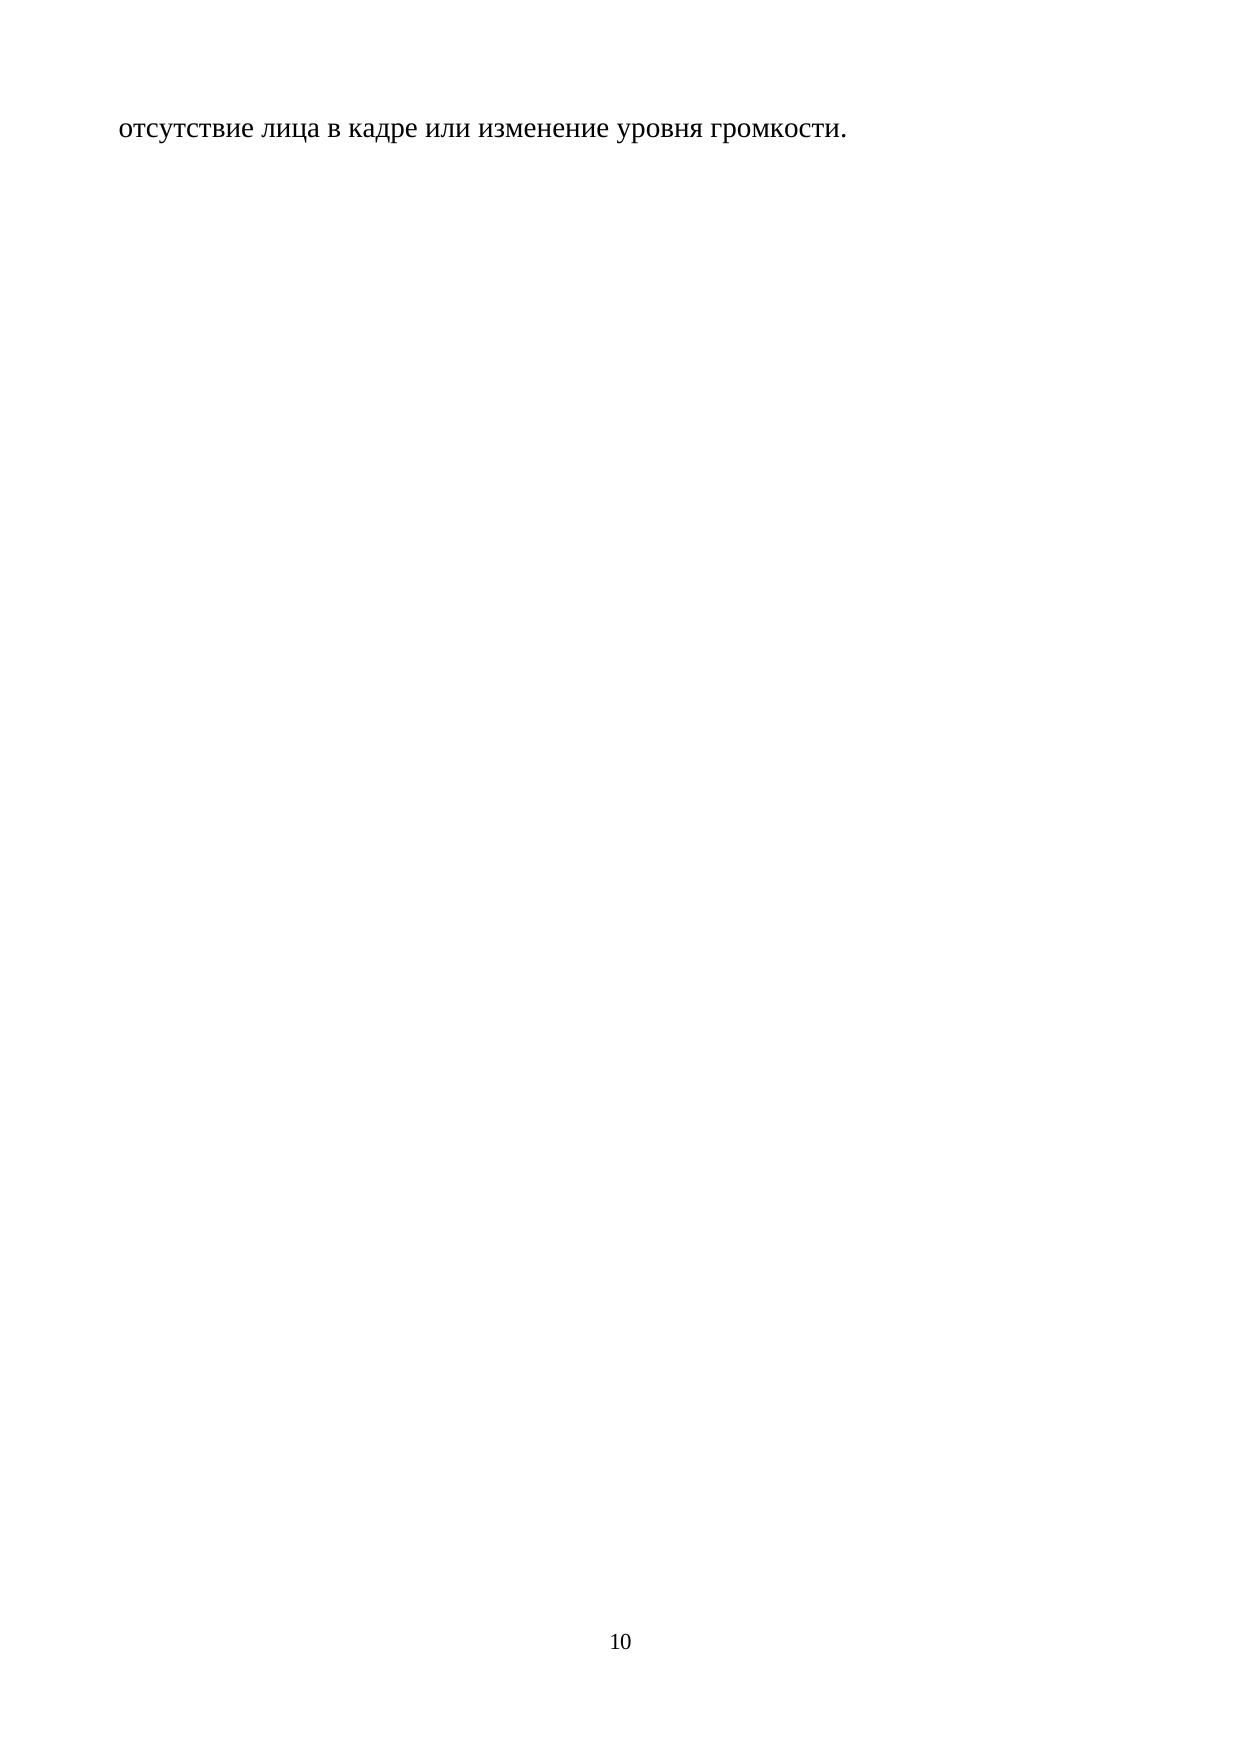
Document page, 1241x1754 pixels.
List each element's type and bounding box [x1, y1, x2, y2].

text [118, 110, 1123, 144]
